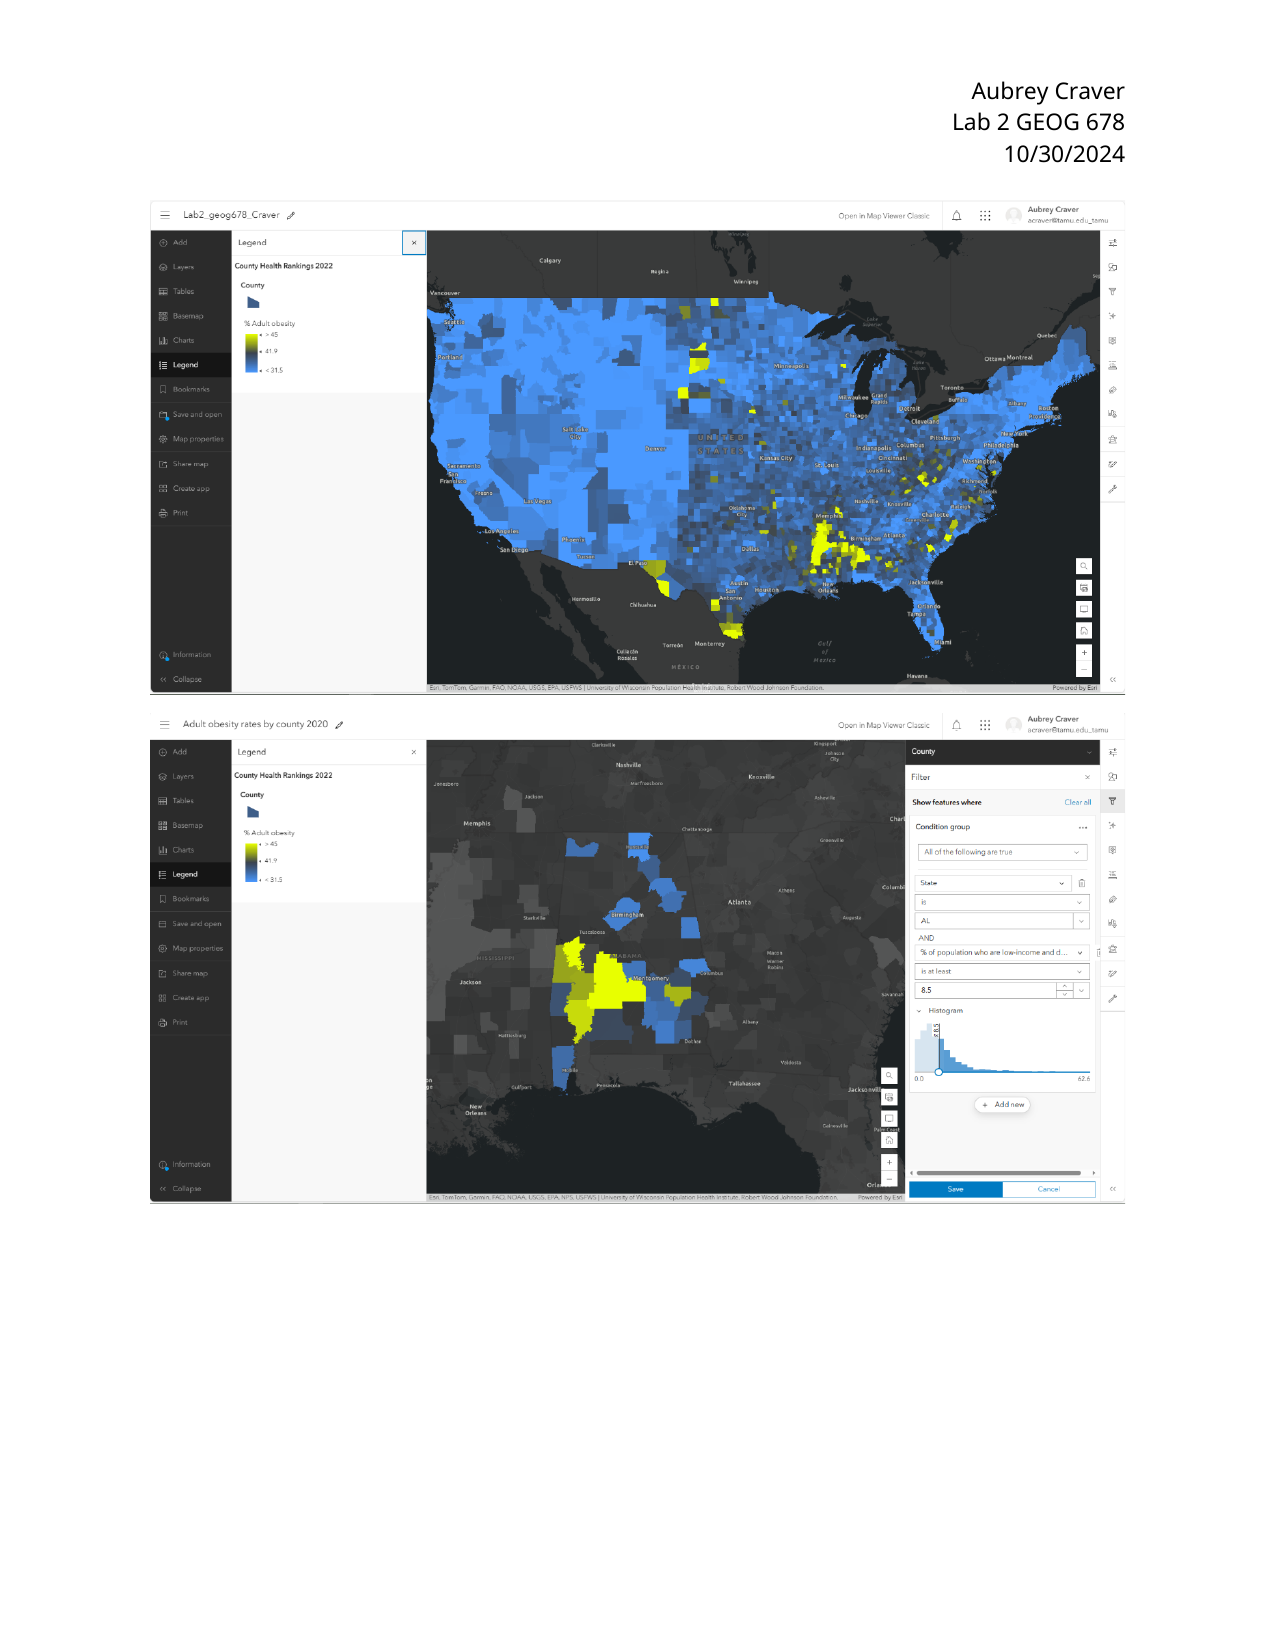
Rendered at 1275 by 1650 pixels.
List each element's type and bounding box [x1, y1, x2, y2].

picture [150, 200, 1125, 695]
picture [150, 713, 1125, 1204]
